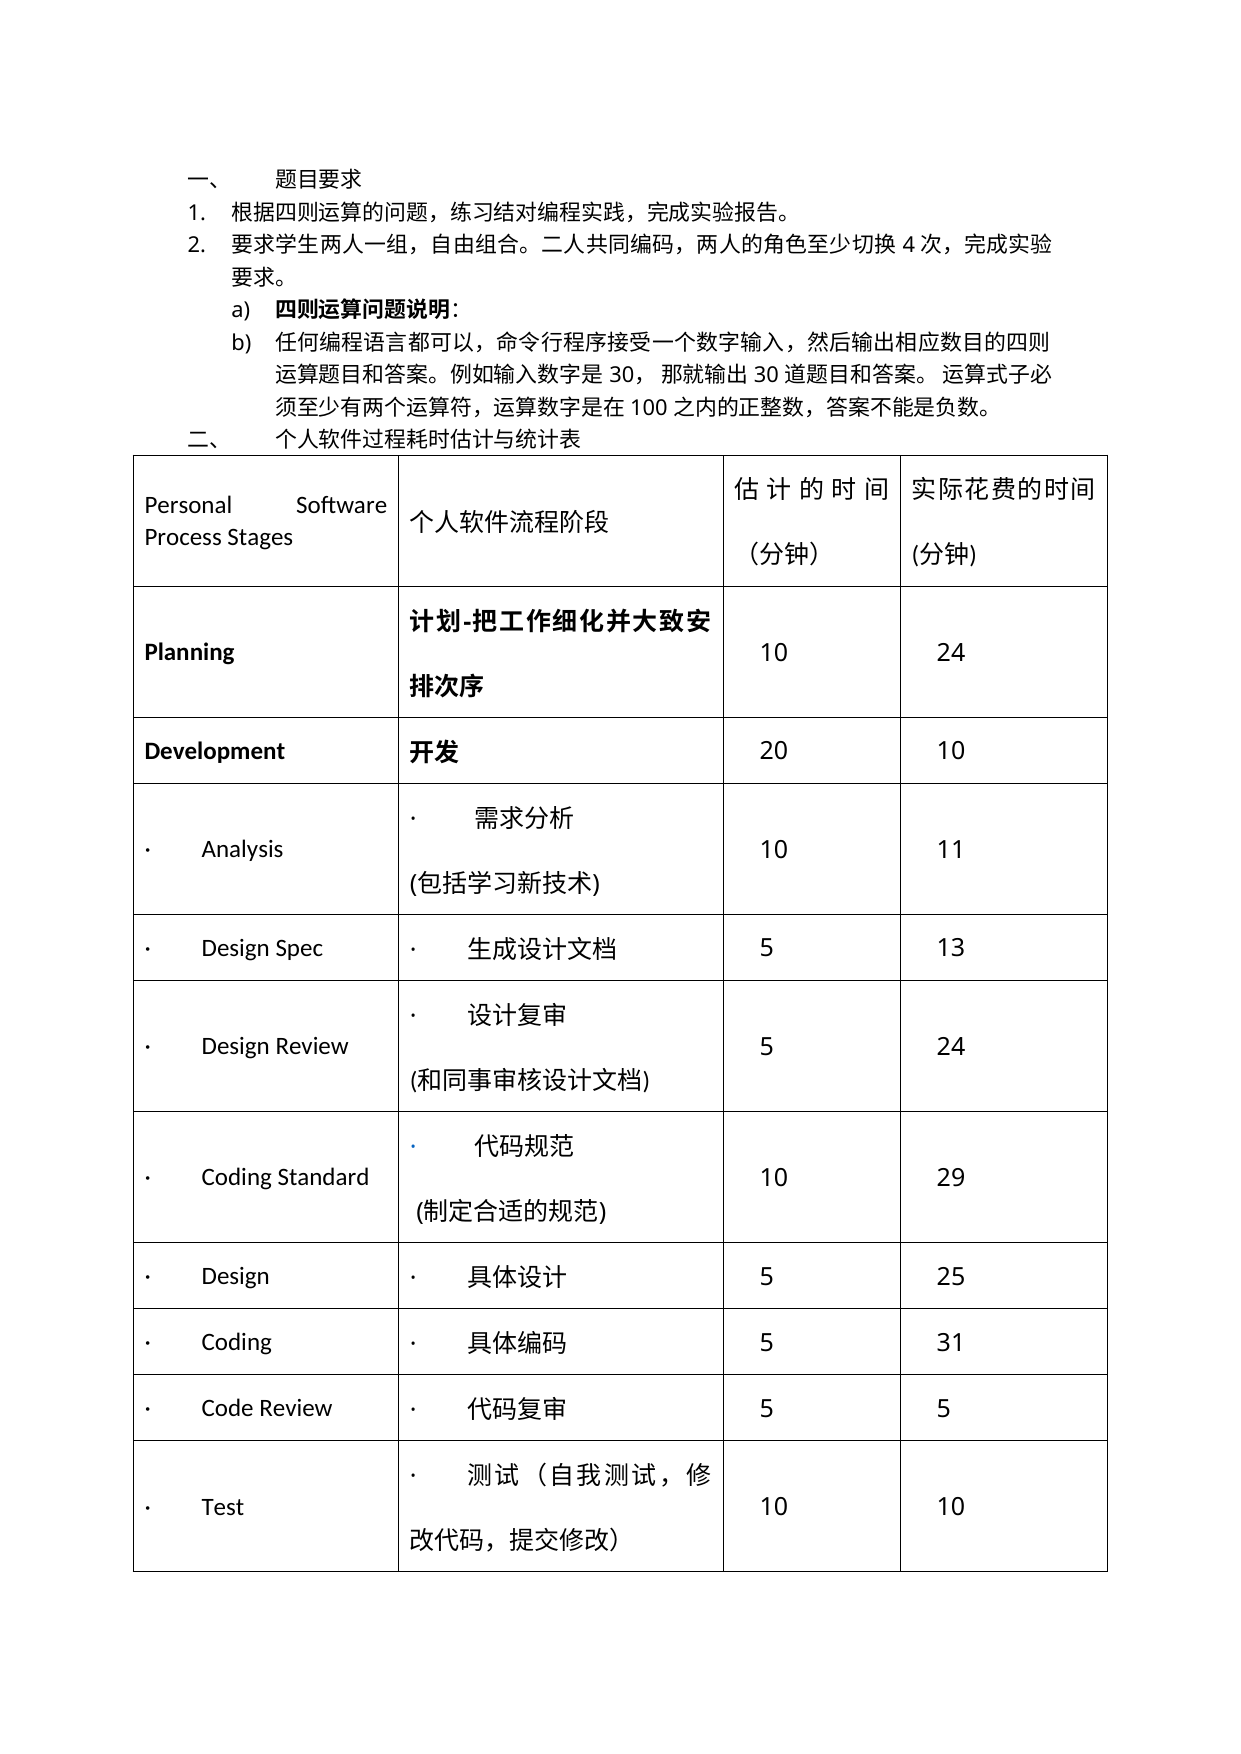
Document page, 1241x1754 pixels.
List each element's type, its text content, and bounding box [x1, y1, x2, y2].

table_cell · Design [134, 1243, 398, 1308]
table_cell · 代码复审 [399, 1375, 723, 1440]
table_cell · 代码规范 (制定合适的规范) [399, 1112, 723, 1242]
table_cell 5 [901, 1375, 1107, 1440]
table_cell · Test [134, 1441, 398, 1571]
table_cell 31 [901, 1309, 1107, 1374]
table_cell · 测试（自我测试，修改代码，提交修改） [399, 1441, 723, 1571]
list 个人软件过程耗时估计与统计表 [187, 422, 1053, 454]
table_header Personal Software Process Stages [134, 456, 398, 586]
table_cell · Code Review [134, 1375, 398, 1440]
table_cell · 具体编码 [399, 1309, 723, 1374]
table_cell · 生成设计文档 [399, 915, 723, 980]
table_cell 10 [724, 1441, 900, 1571]
table_cell Development [134, 718, 398, 783]
table_cell 5 [724, 1309, 900, 1374]
list 题目要求 [187, 162, 1053, 194]
table_cell · 具体设计 [399, 1243, 723, 1308]
table_cell 5 [724, 1243, 900, 1308]
table_cell 29 [901, 1112, 1107, 1242]
list 四则运算问题说明： [231, 292, 1053, 324]
list 要求学生两人一组，自由组合。二人共同编码，两人的角色至少切换4次，完成实验要求。 [187, 227, 1053, 292]
table_cell · 设计复审 (和同事审核设计文档) [399, 981, 723, 1111]
table_cell · Analysis [134, 784, 398, 914]
table_header 个人软件流程阶段 [399, 456, 723, 586]
table_cell 5 [724, 1375, 900, 1440]
table_cell 24 [901, 981, 1107, 1111]
table_cell · Design Review [134, 981, 398, 1111]
table_cell 20 [724, 718, 900, 783]
table_cell 10 [724, 1112, 900, 1242]
table_cell 10 [724, 587, 900, 717]
table_cell 10 [901, 718, 1107, 783]
table_cell 10 [901, 1441, 1107, 1571]
table_header 实际花费的时间 (分钟) [901, 456, 1107, 586]
table_cell 25 [901, 1243, 1107, 1308]
table_cell 5 [724, 981, 900, 1111]
table_cell · 需求分析 (包括学习新技术) [399, 784, 723, 914]
list 根据四则运算的问题，练习结对编程实践，完成实验报告。 [187, 194, 1053, 227]
table_cell · Coding Standard [134, 1112, 398, 1242]
table_cell 13 [901, 915, 1107, 980]
list 任何编程语言都可以，命令行程序接受一个数字输入，然后输出相应数目的四则运算题目和答案。例如输入数字是 30， 那就输出 30 道题目和答案。 运算式子必须至少有两个运算符，运算数字是在 100 之内的正整数，答案不能是负数。 [231, 324, 1053, 422]
table_cell Planning [134, 587, 398, 717]
table_cell 5 [724, 915, 900, 980]
table_cell 计划-把工作细化并大致安排次序 [399, 587, 723, 717]
table_cell 11 [901, 784, 1107, 914]
table_cell 开发 [399, 718, 723, 783]
table_cell · Design Spec [134, 915, 398, 980]
table_cell 10 [724, 784, 900, 914]
table_cell · Coding [134, 1309, 398, 1374]
table_cell 24 [901, 587, 1107, 717]
table_header 估计的时间（分钟） [724, 456, 900, 586]
